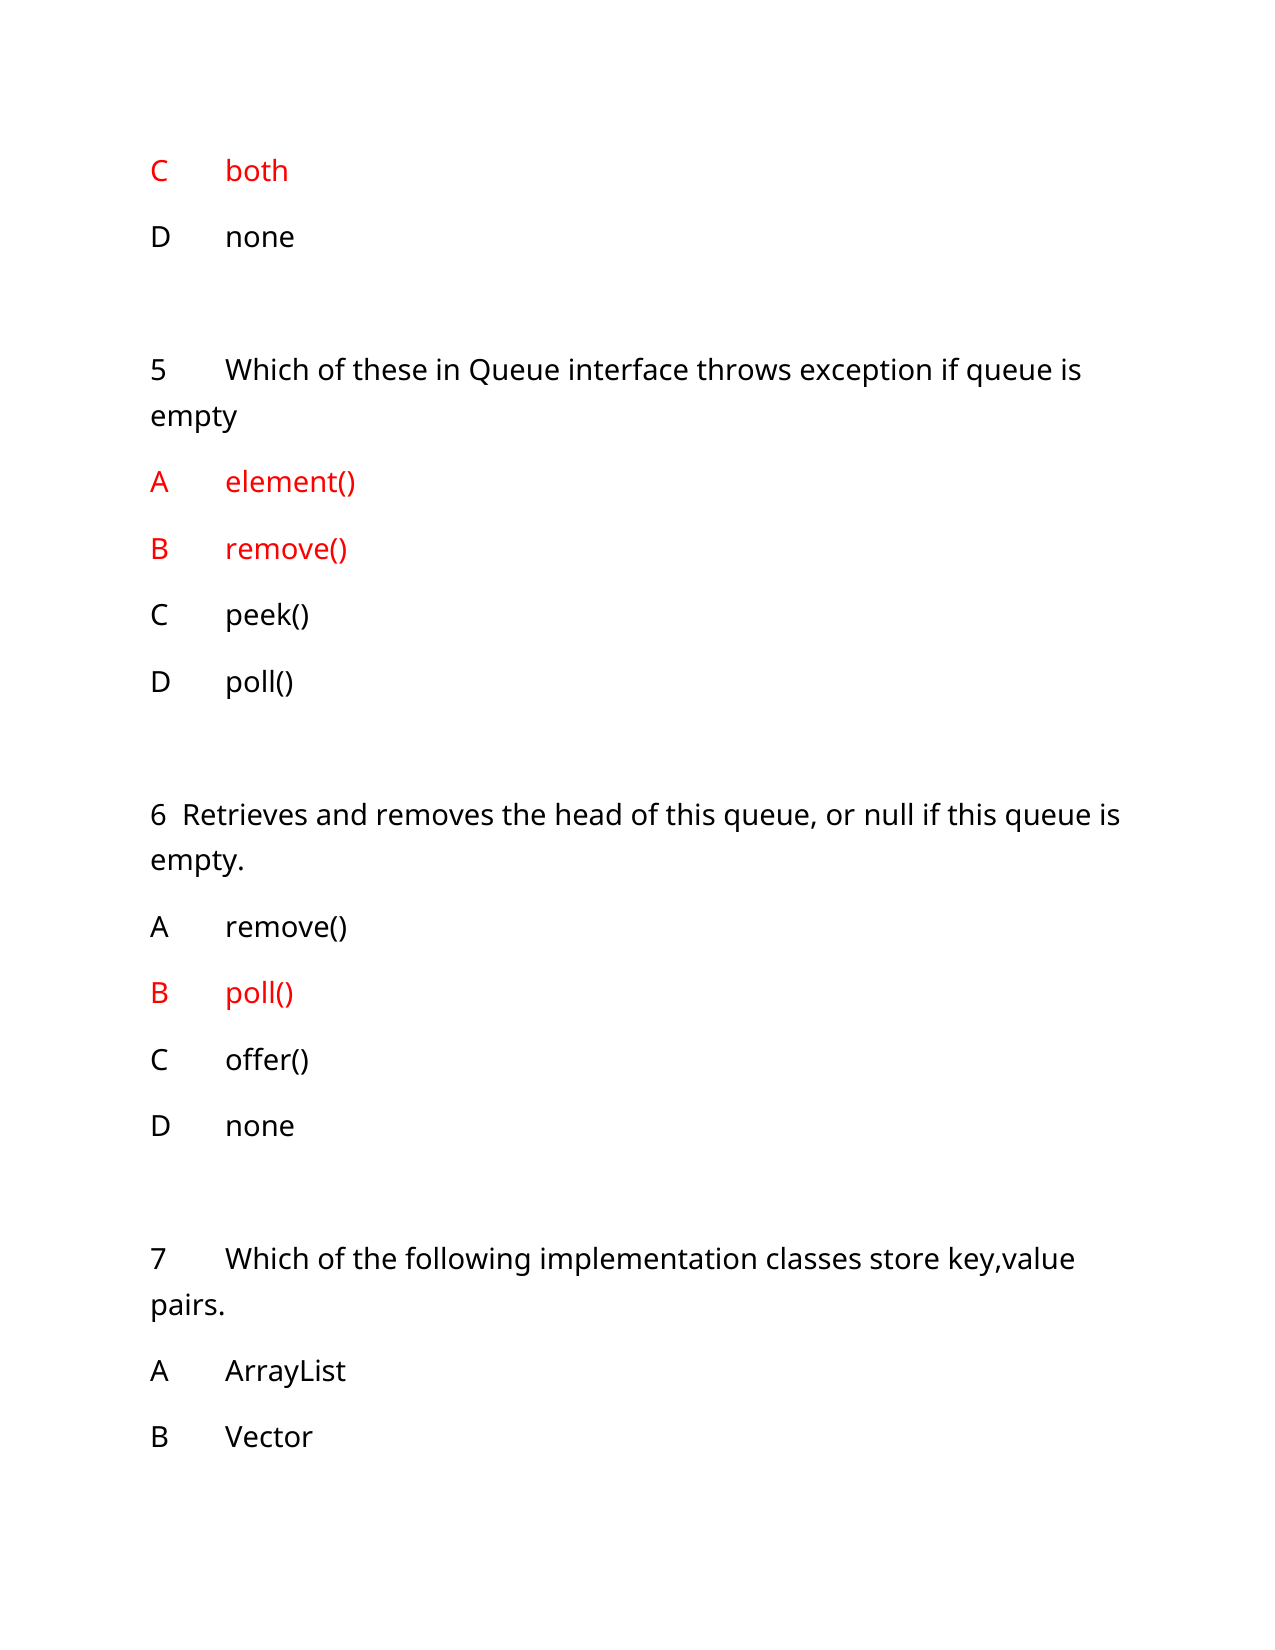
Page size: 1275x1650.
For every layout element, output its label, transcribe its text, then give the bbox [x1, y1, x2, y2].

text B remove() [150, 528, 1125, 568]
text A ArrayList [150, 1350, 1125, 1390]
text C peek() [150, 594, 1125, 634]
text A element() [150, 461, 1125, 501]
text 5 Which of these in Queue interface throws exception if queue is empty [150, 349, 1125, 435]
text B poll() [150, 972, 1125, 1012]
text C both [150, 150, 1125, 190]
text C offer() [150, 1039, 1125, 1078]
text D none [150, 1105, 1125, 1145]
text A remove() [150, 906, 1125, 946]
text 7 Which of the following implementation classes store key,value pairs. [150, 1238, 1125, 1323]
text 6 Retrieves and removes the head of this queue, or null if this queue is empty. [150, 794, 1125, 879]
text D poll() [150, 661, 1125, 701]
text B Vector [150, 1417, 1125, 1456]
text D none [150, 216, 1125, 256]
